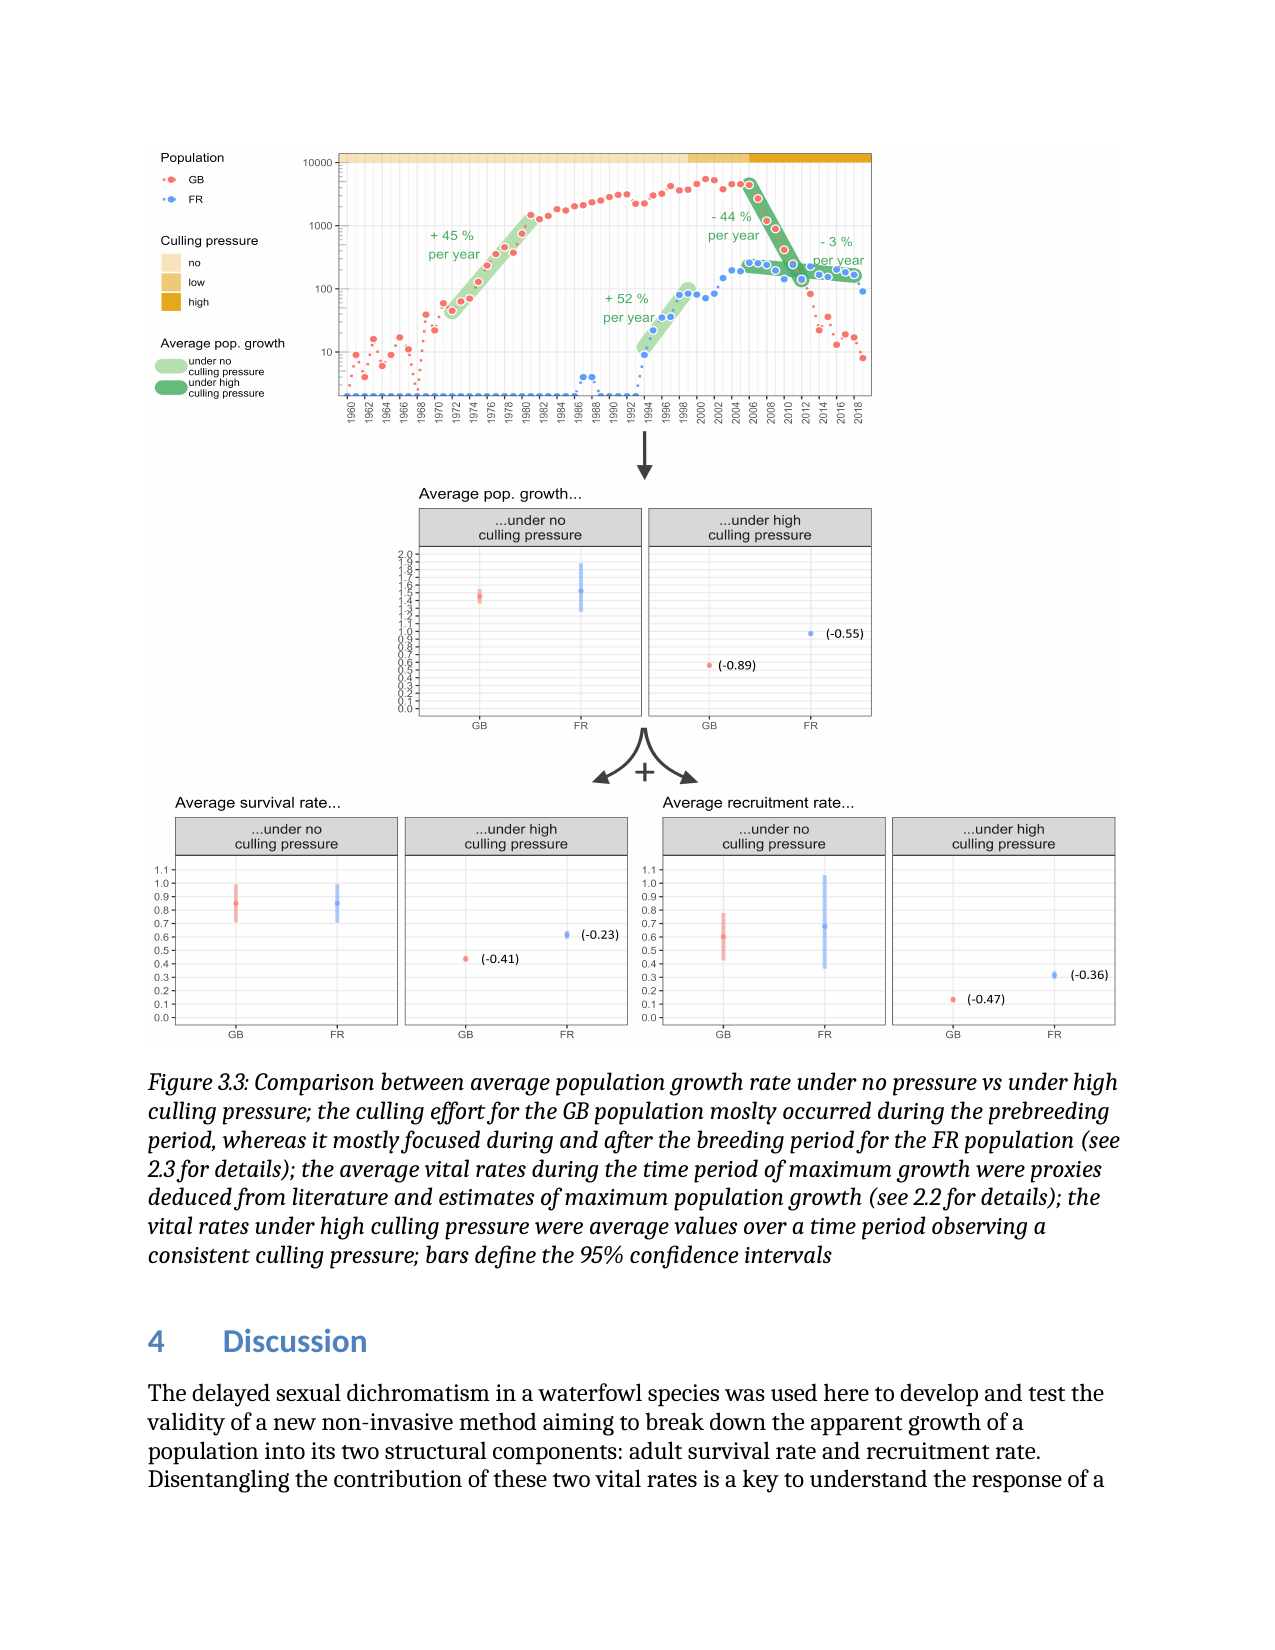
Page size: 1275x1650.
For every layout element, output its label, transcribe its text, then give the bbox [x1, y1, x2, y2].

picture [147, 147, 1122, 1048]
text Figure 3.3: Comparison between average population growth rate under no pressure vs under high culling pressure; the culling effort for the GB population moslty occurred during the prebreeding period, whereas it mostly focused during and after the breeding period for the FR population (see 2.3 for details); the average vital rates during the time period of maximum growth were proxies deduced from literature and estimates of maximum population growth (see 2.2 for details); the vital rates under high culling pressure were average values over a time period observing a consistent culling pressure; bars define the 95% confidence intervals [148, 1068, 1127, 1269]
subtitle 4 Discussion [148, 1319, 1127, 1360]
